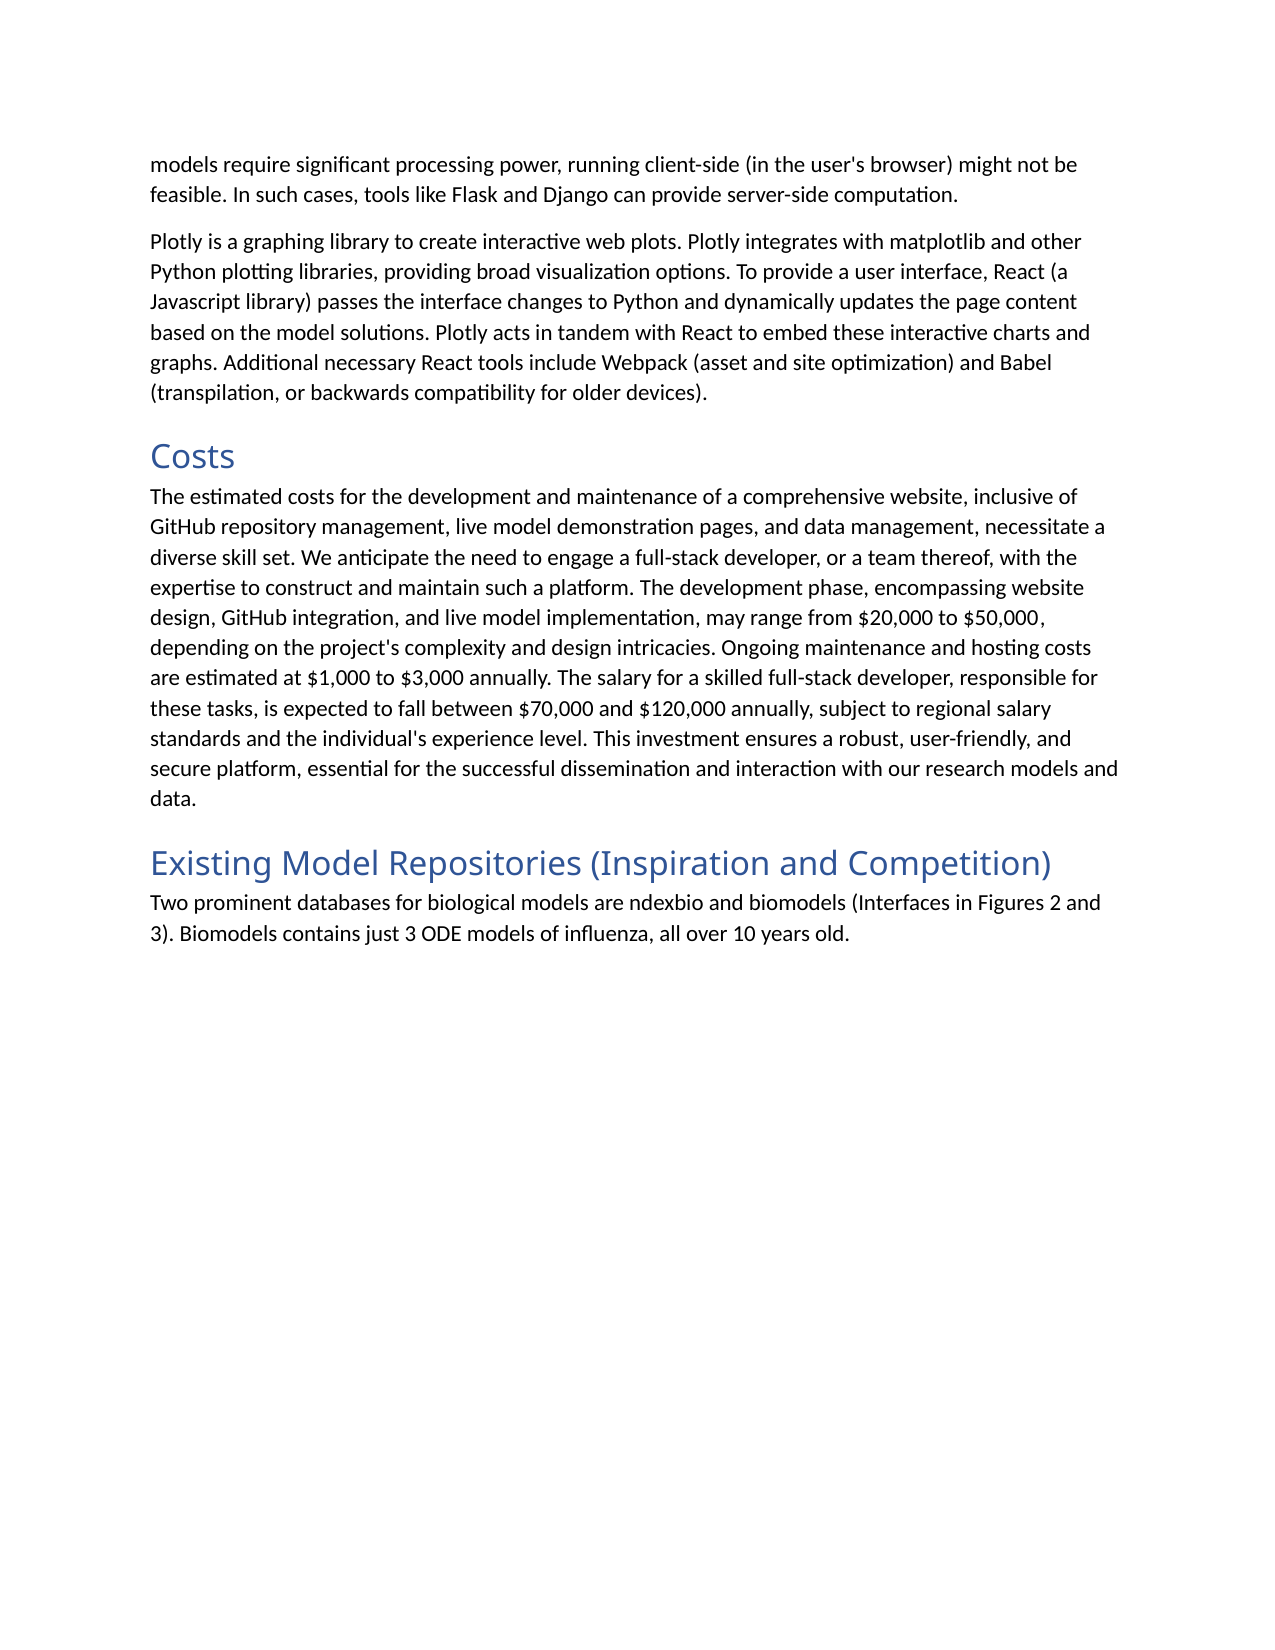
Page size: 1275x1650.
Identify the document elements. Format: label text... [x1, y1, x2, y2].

text Two prominent databases for biological models are ndexbio and biomodels (Interfaces in Figures 2 and 3). Biomodels contains just 3 ODE models of influenza, all over 10 years old. [150, 888, 1125, 947]
text The estimated costs for the development and maintenance of a comprehensive website, inclusive of GitHub repository management, live model demonstration pages, and data management, necessitate a diverse skill set. We anticipate the need to engage a full-stack developer, or a team thereof, with the expertise to construct and maintain such a platform. The development phase, encompassing website design, GitHub integration, and live model implementation, may range from $20,000 to $50,000, depending on the project's complexity and design intricacies. Ongoing maintenance and hosting costs are estimated at $1,000 to $3,000 annually. The salary for a skilled full-stack developer, responsible for these tasks, is expected to fall between $70,000 and $120,000 annually, subject to regional salary standards and the individual's experience level. This investment ensures a robust, user-friendly, and secure platform, essential for the successful dissemination and interaction with our research models and data. [150, 482, 1125, 812]
text Plotly is a graphing library to create interactive web plots. Plotly integrates with matplotlib and other Python plotting libraries, providing broad visualization options. To provide a user interface, React (a Javascript library) passes the interface changes to Python and dynamically updates the page content based on the model solutions. Plotly acts in tandem with React to embed these interactive charts and graphs. Additional necessary React tools include Webpack (asset and site optimization) and Babel (transpilation, or backwards compatibility for older devices). [150, 227, 1125, 406]
subtitle Costs [150, 433, 1125, 479]
subtitle Existing Model Repositories (Inspiration and Competition) [150, 839, 1125, 885]
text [150, 150, 1125, 208]
